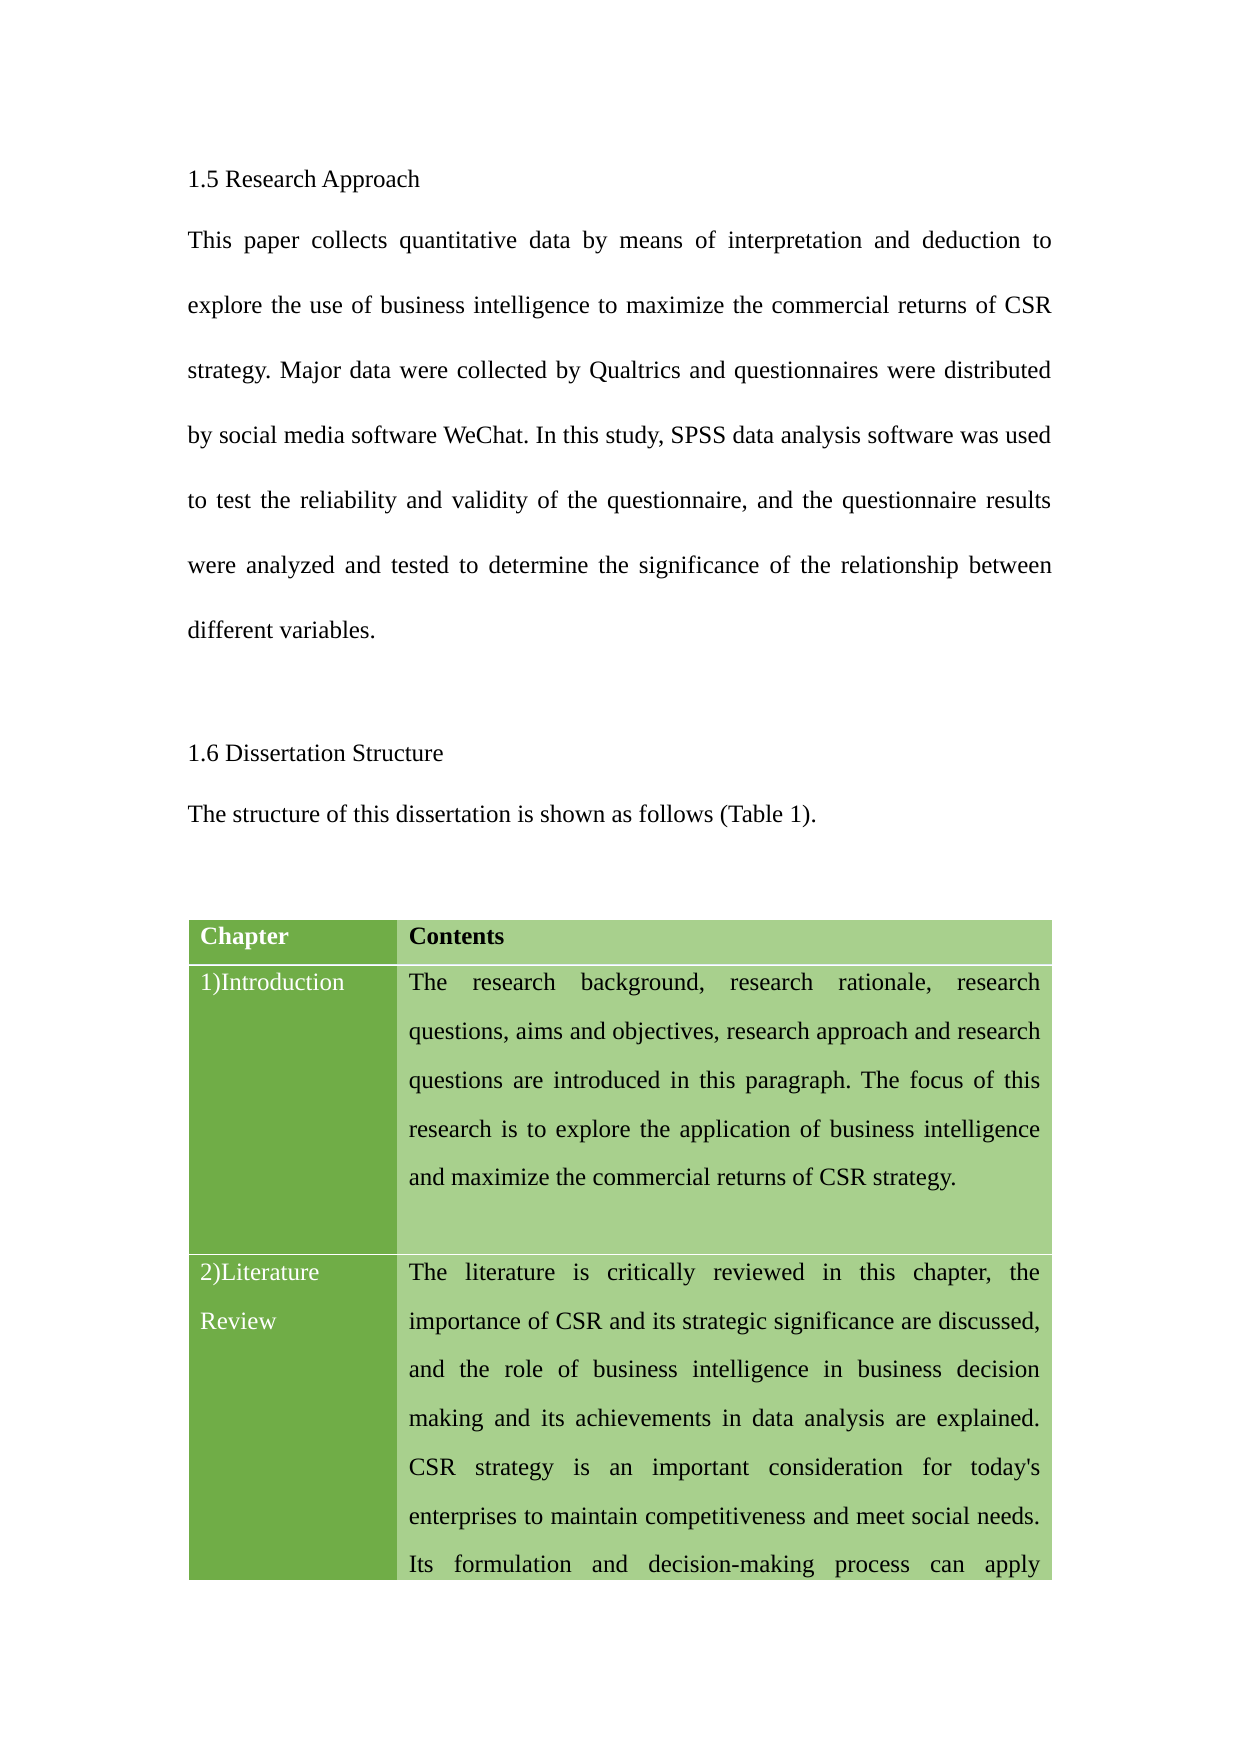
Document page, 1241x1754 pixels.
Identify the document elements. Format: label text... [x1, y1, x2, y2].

text This paper collects quantitative data by means of interpretation and deduction to explore the use of business intelligence to maximize the commercial returns of CSR strategy. Major data were collected by Qualtrics and questionnaires were distributed by social media software WeChat. In this study, SPSS data analysis software was used to test the reliability and validity of the questionnaire, and the questionnaire results were analyzed and tested to determine the significance of the relationship between different variables. [187, 223, 1053, 646]
table_cell The research background, research rationale, research questions, aims and objectives, research approach and research questions are introduced in this paragraph. The focus of this research is to explore the application of business intelligence and maximize the commercial returns of CSR strategy. [397, 966, 1052, 1254]
table_header Contents [397, 920, 1052, 964]
table_cell 1)Introduction [189, 966, 397, 1254]
table_cell 2)Literature Review [189, 1255, 397, 1580]
text 1.6 Dissertation Structure [187, 736, 1053, 768]
text 1.5 Research Approach [187, 162, 1053, 194]
text The structure of this dissertation is shown as follows (Table 1). [187, 797, 1053, 829]
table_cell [397, 1255, 1052, 1580]
table_header Chapter [189, 920, 397, 964]
